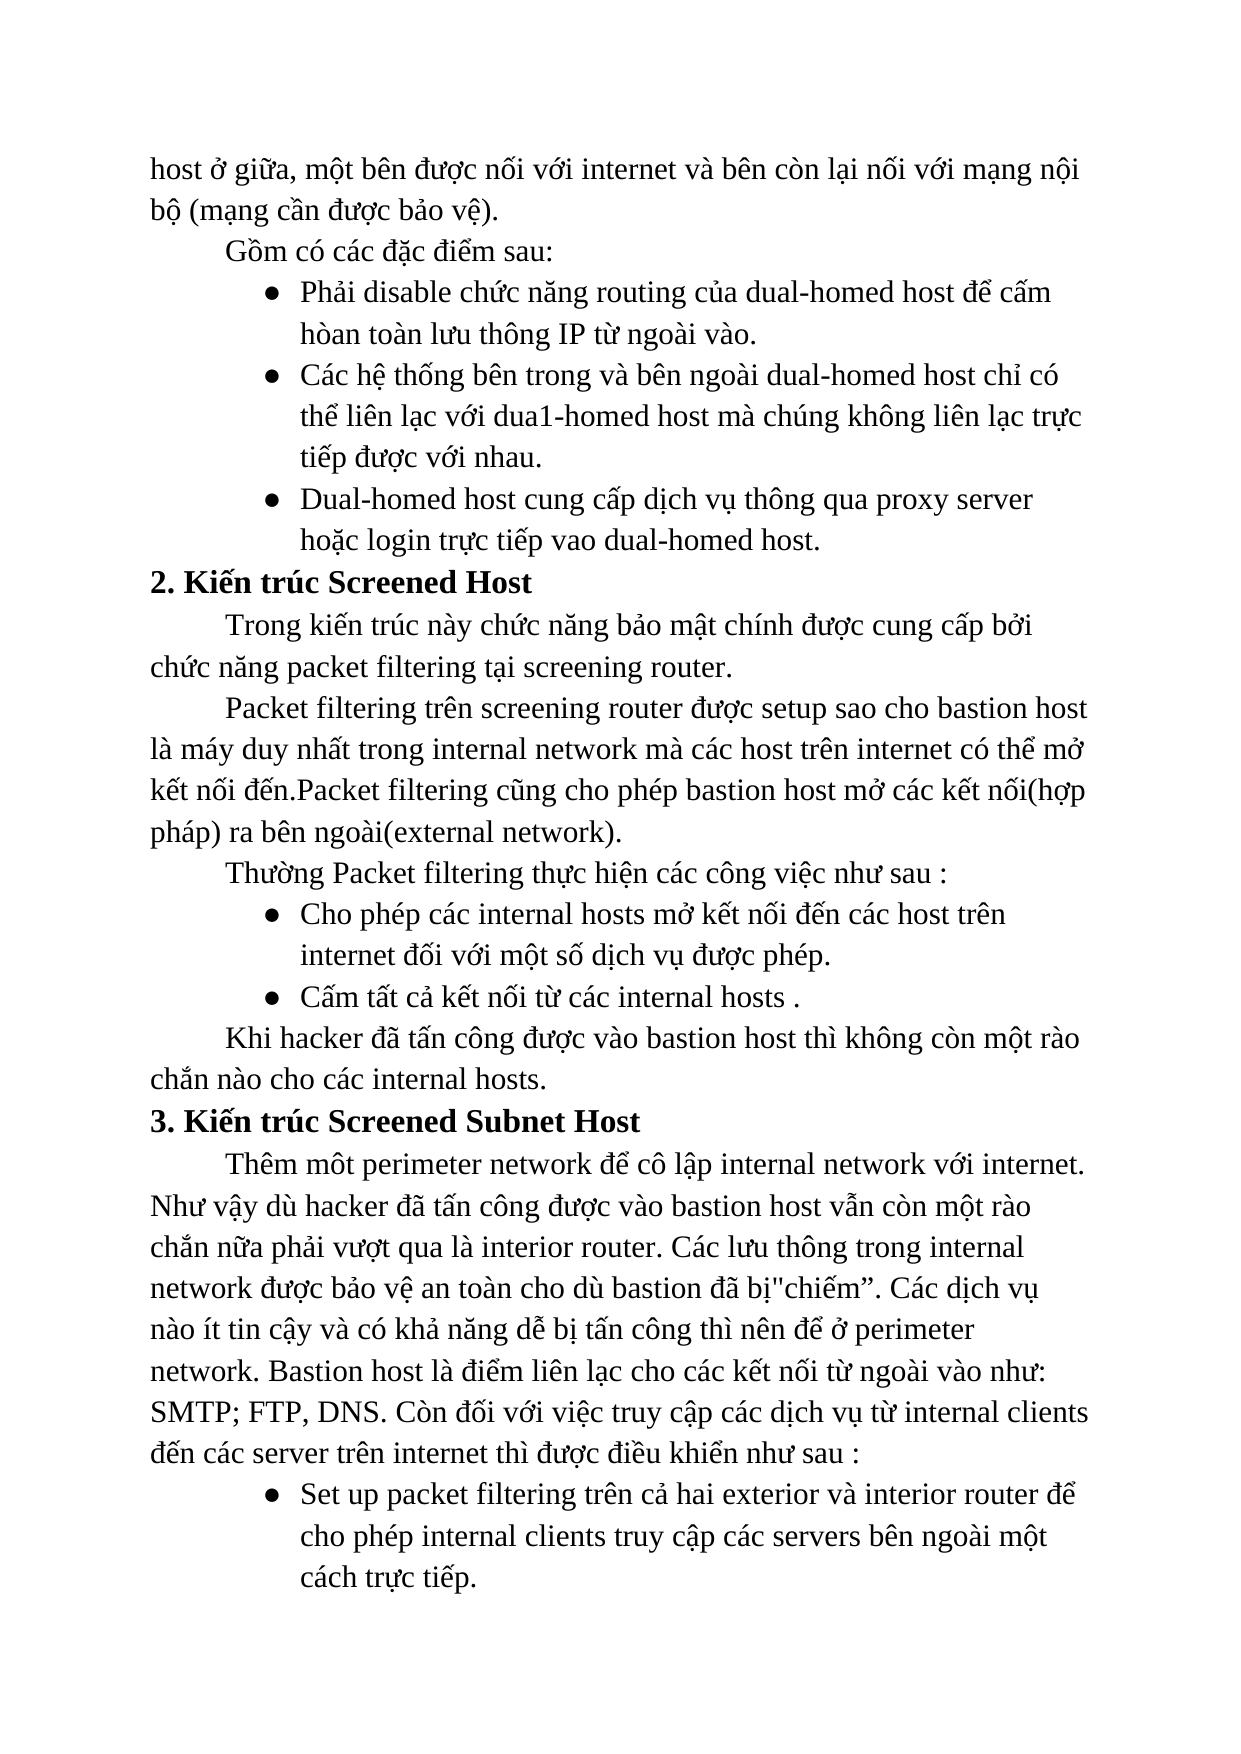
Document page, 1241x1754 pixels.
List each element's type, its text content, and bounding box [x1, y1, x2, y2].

text Khi hacker đã tấn công được vào bastion host thì không còn một rào chắn nào cho các internal hosts. [150, 1019, 1090, 1096]
list Phải disable chức năng routing của dual-homed host để cấm hòan toàn lưu thông IP từ ngoài vào. [262, 274, 1090, 351]
list Các hệ thống bên trong và bên ngoài dual-homed host chỉ có thể liên lạc với dua1-homed host mà chúng không liên lạc trực tiếp được với nhau. [262, 356, 1090, 475]
list Set up packet filtering trên cả hai exterior và interior router để cho phép internal clients truy cập các servers bên ngoài một cách trực tiếp. [262, 1476, 1090, 1594]
text Trong kiến trúc này chức năng bảo mật chính được cung cấp bởi chức năng packet filtering tại screening router. [150, 607, 1090, 684]
text 3. Kiến trúc Screened Subnet Host [150, 1102, 1090, 1140]
text Packet filtering trên screening router được setup sao cho bastion host là máy duy nhất trong internal network mà các host trên internet có thể mở kết nối đến.Packet filtering cũng cho phép bastion host mở các kết nối(hợp pháp) ra bên ngoài(external network). [150, 689, 1090, 849]
text Thường Packet filtering thực hiện các công việc như sau : [150, 854, 1090, 890]
list Cho phép các internal hosts mở kết nối đến các host trên internet đối với một số dịch vụ được phép. [262, 895, 1090, 972]
text Gồm có các đặc điểm sau: [150, 232, 1090, 268]
text Thêm môt perimeter network để cô lập internal network với internet. Như vậy dù hacker đã tấn công được vào bastion host vẫn còn một rào chắn nữa phải vượt qua là interior router. Các lưu thông trong internal network được bảo vệ an toàn cho dù bastion đã bị"chiếm”. Các dịch vụ nào ít tin cậy và có khả năng dễ bị tấn công thì nên để ở perimeter network. Bastion host là điểm liên lạc cho các kết nối từ ngoài vào như: SMTP; FTP, DNS. Còn đối với việc truy cập các dịch vụ từ internal clients đến các server trên internet thì được điều khiển như sau : [150, 1146, 1090, 1470]
list Cấm tất cả kết nối từ các internal hosts . [262, 978, 1090, 1014]
list Dual-homed host cung cấp dịch vụ thông qua proxy server hoặc login trực tiếp vao dual-homed host. [262, 480, 1090, 557]
text 2. Kiến trúc Screened Host [150, 562, 1090, 601]
